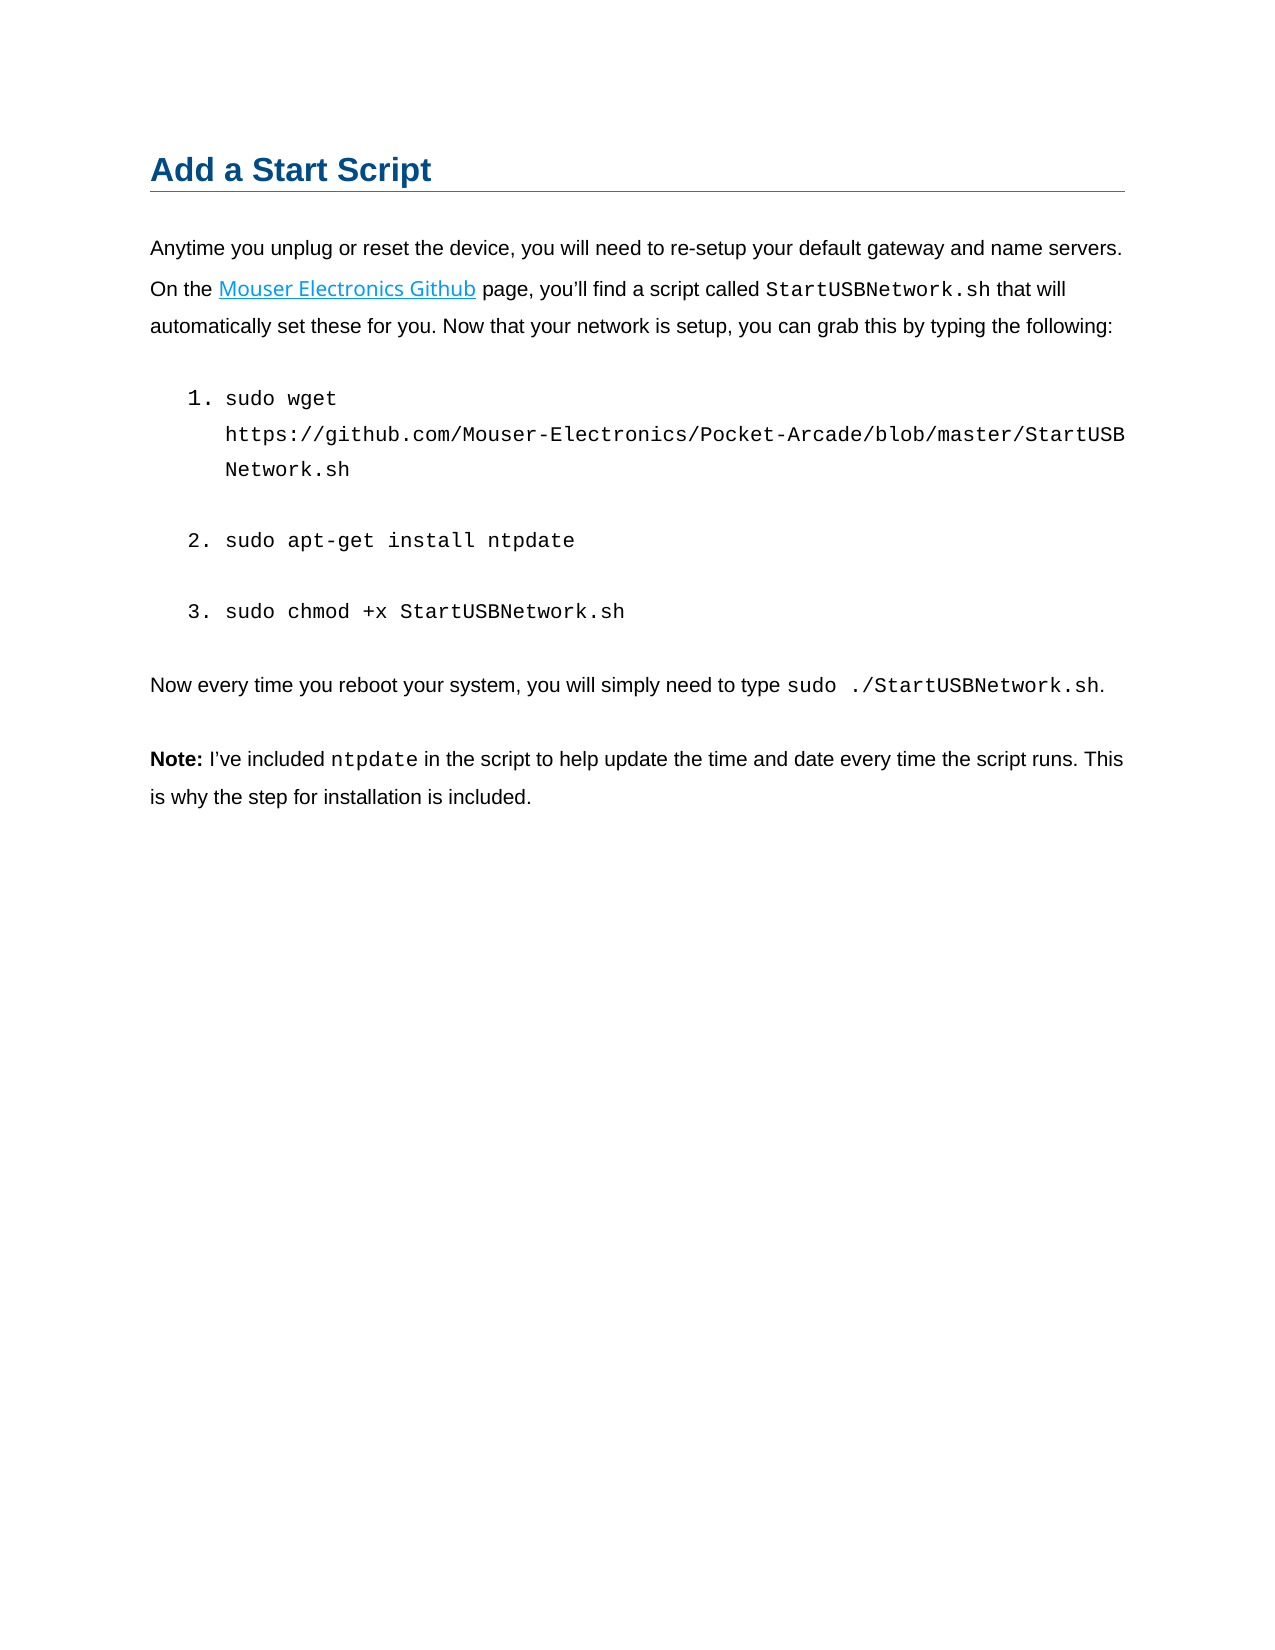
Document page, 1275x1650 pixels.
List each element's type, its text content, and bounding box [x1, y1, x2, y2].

text Anytime you unplug or reset the device, you will need to re-setup your default gateway and name servers. On the Mouser Electronics Github page, you’ll find a script called StartUSBNetwork.sh that will automatically set these for you. Now that your network is setup, you can grab this by typing the following: [150, 236, 1125, 374]
text Note: I’ve included ntpdate in the script to help update the time and date every time the script runs. This is why the step for installation is included. [150, 747, 1125, 809]
list sudo apt-get install ntpdate [187, 530, 1125, 554]
list sudo chmod +x StartUSBNetwork.sh [187, 601, 1125, 625]
subtitle Add a Start Script [150, 150, 1125, 191]
list sudo wget https://github.com/Mouser-Electronics/Pocket-Arcade/blob/master/StartUSBNetwork.sh [187, 386, 1125, 483]
text Now every time you reboot your system, you will simply need to type sudo ./StartUSBNetwork.sh. [150, 672, 1125, 698]
